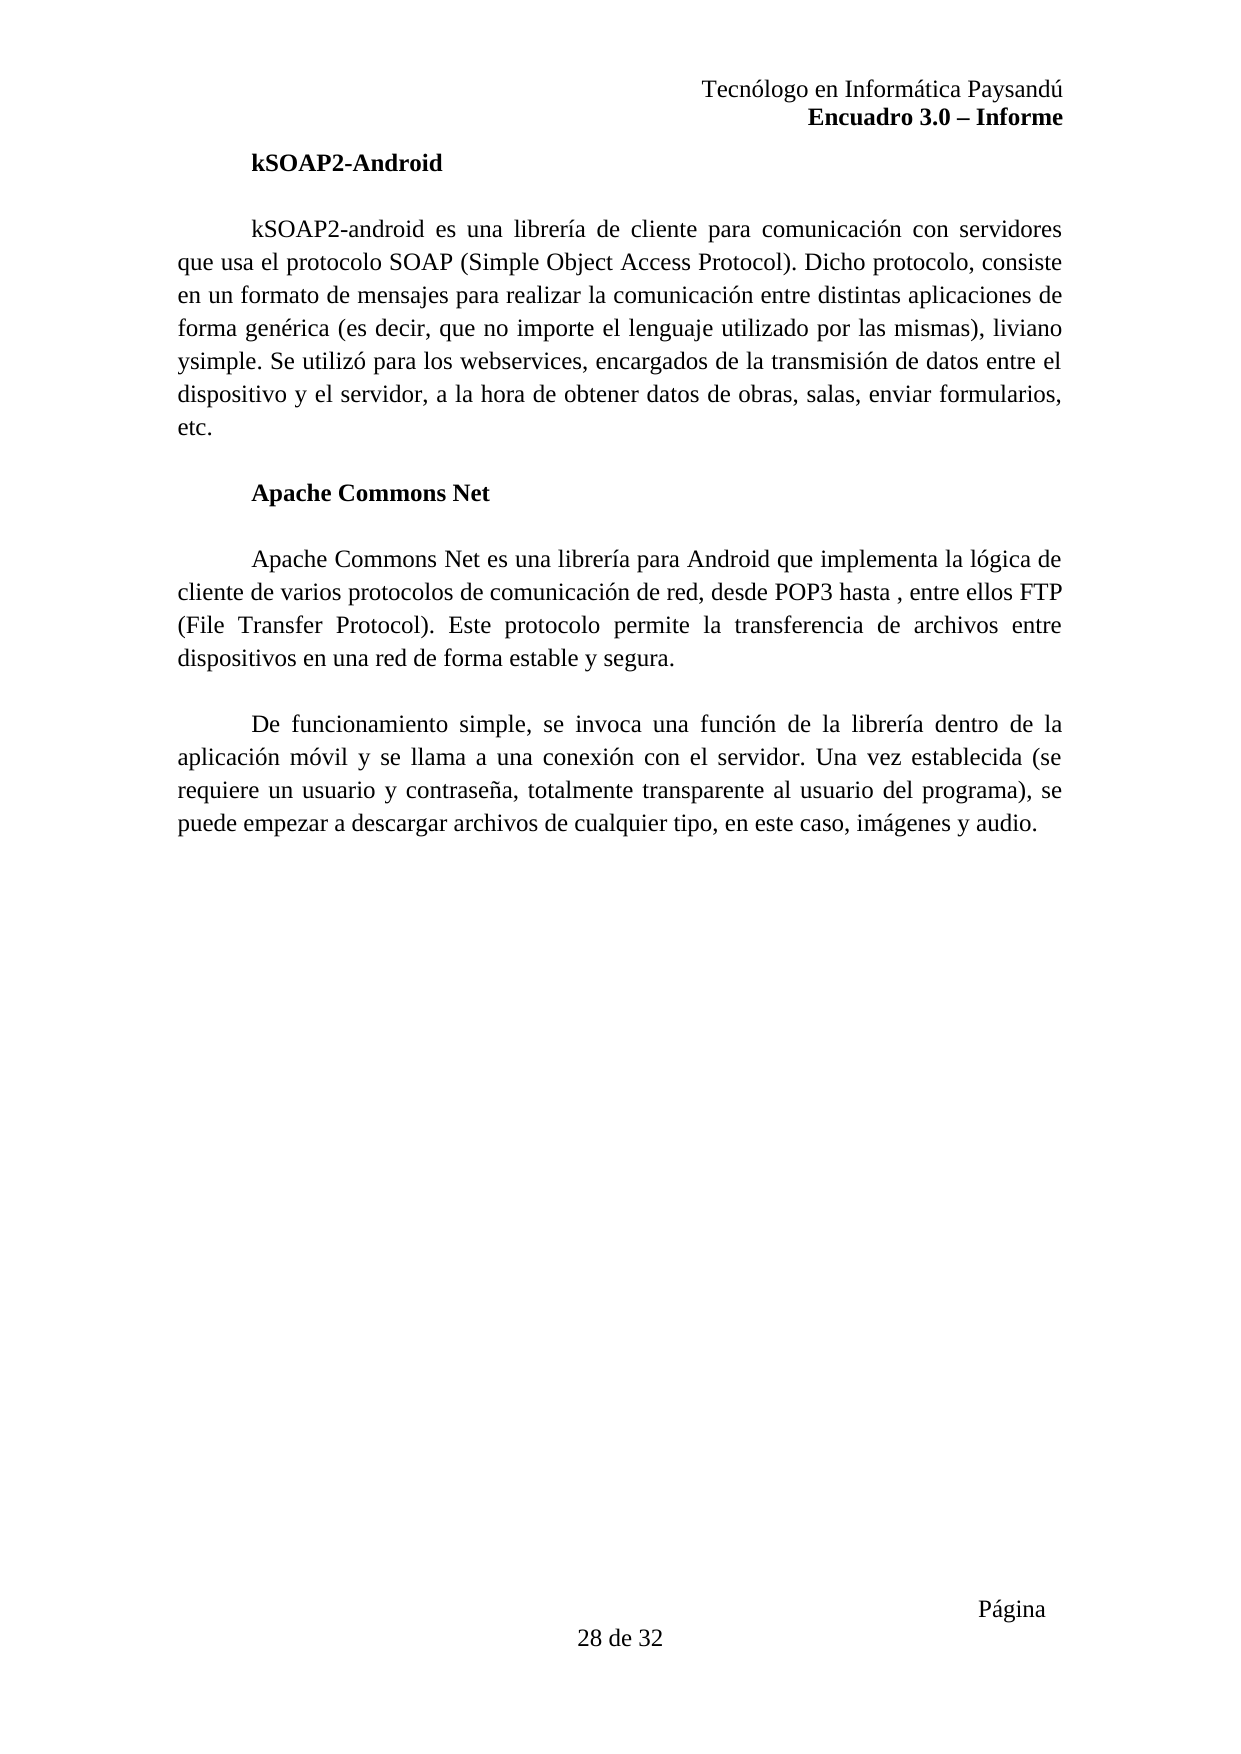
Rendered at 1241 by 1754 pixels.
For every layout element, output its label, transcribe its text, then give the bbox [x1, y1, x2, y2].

list kSOAP2-android es una librería de cliente para comunicación con servidores que usa el protocolo SOAP (Simple Object Access Protocol). Dicho protocolo, consiste en un formato de mensajes para realizar la comunicación entre distintas aplicaciones de forma genérica (es decir, que no importe el lenguaje utilizado por las mismas), liviano ysimple. Se utilizó para los webservices, encargados de la transmisión de datos entre el dispositivo y el servidor, a la hora de obtener datos de obras, salas, enviar formularios, etc. [177, 214, 1063, 441]
list Apache Commons Net [177, 478, 1063, 507]
list De funcionamiento simple, se invoca una función de la librería dentro de la aplicación móvil y se llama a una conexión con el servidor. Una vez establecida (se requiere un usuario y contraseña, totalmente transparente al usuario del programa), se puede empezar a descargar archivos de cualquier tipo, en este caso, imágenes y audio. [177, 709, 1063, 837]
list kSOAP2-Android [251, 148, 1063, 176]
list Apache Commons Net es una librería para Android que implementa la lógica de cliente de varios protocolos de comunicación de red, desde POP3 hasta , entre ellos FTP (File Transfer Protocol). Este protocolo permite la transferencia de archivos entre dispositivos en una red de forma estable y segura. [177, 544, 1063, 672]
